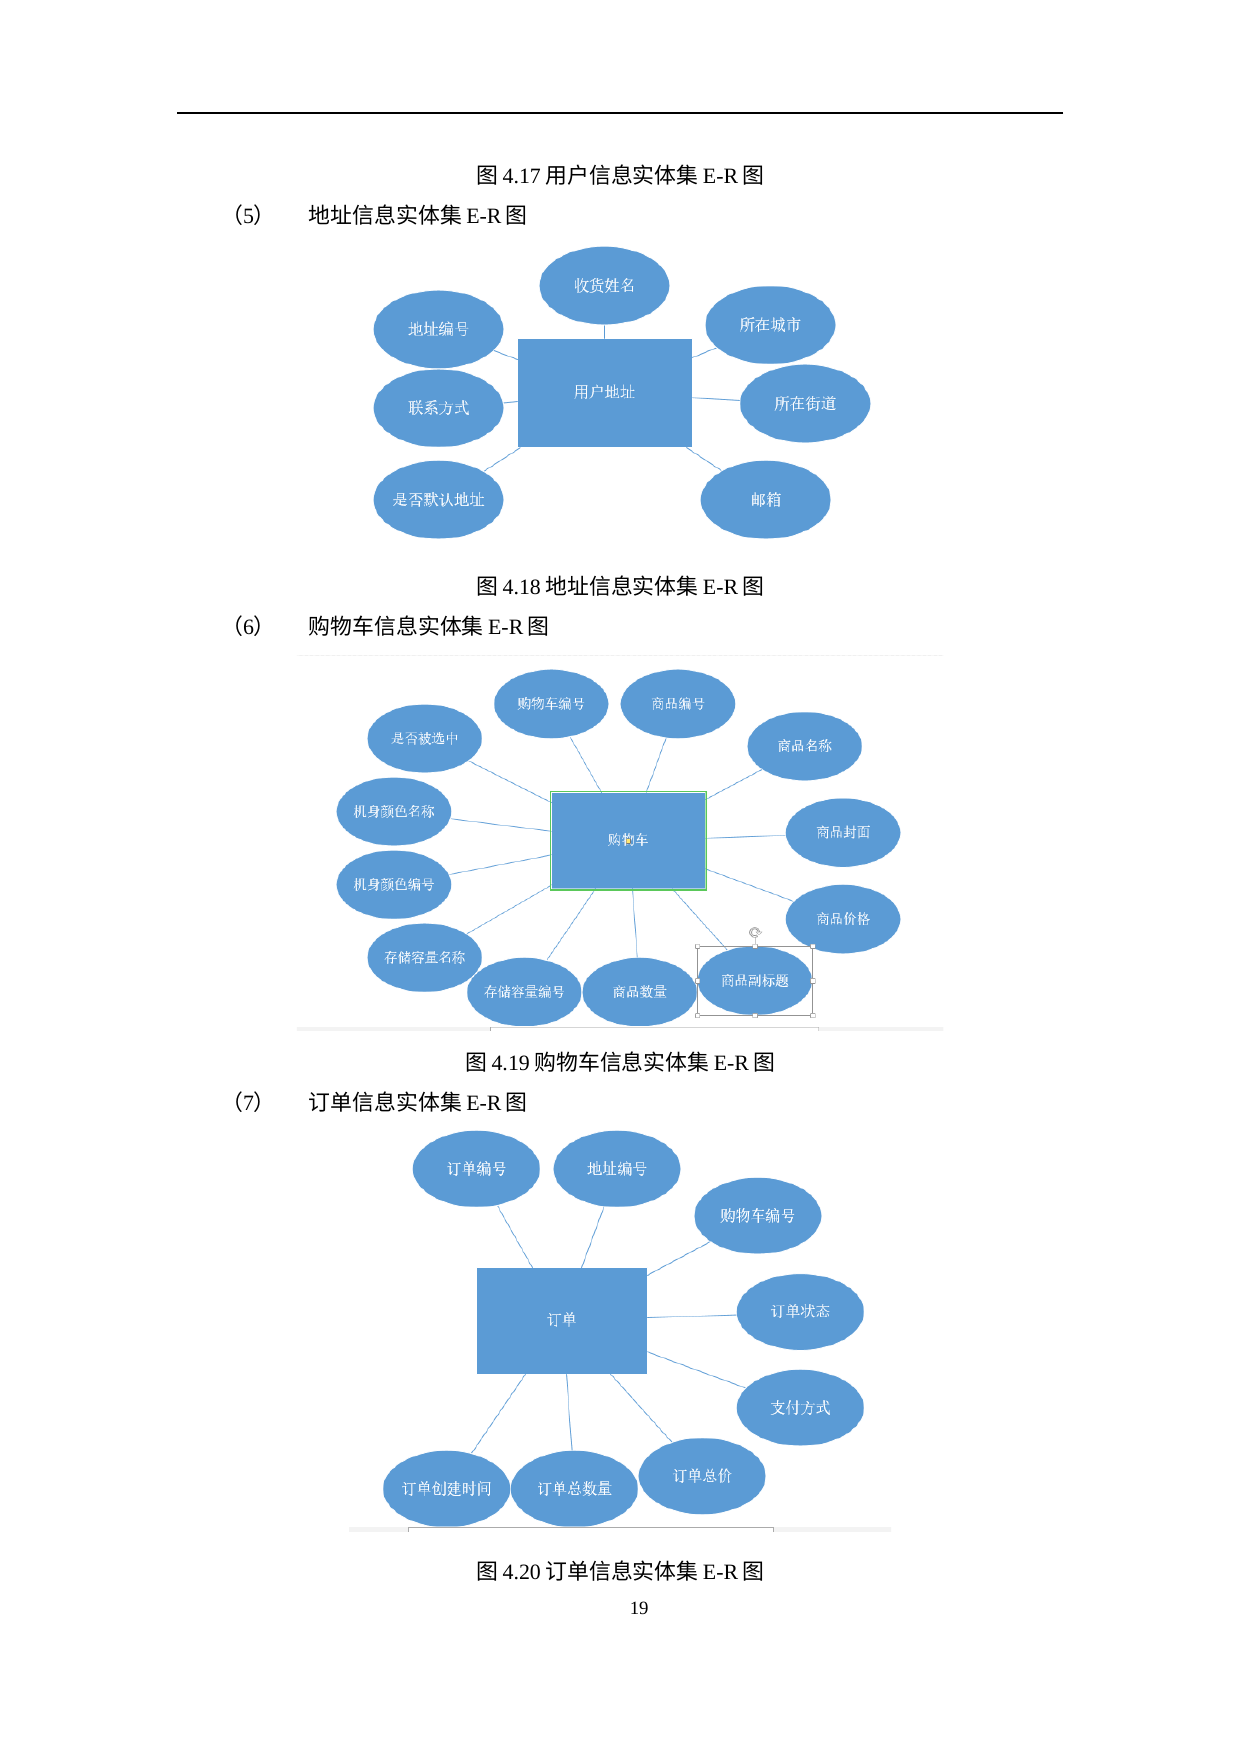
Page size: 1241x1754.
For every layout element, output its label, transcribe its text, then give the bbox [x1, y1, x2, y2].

text 图4.17用户信息实体集E-R图 [177, 157, 1063, 190]
text 图4.19购物车信息实体集E-R图 [177, 1044, 1063, 1077]
list 地址信息实体集E-R图 [221, 198, 1063, 230]
text 图4.18地址信息实体集E-R图 [177, 568, 1063, 601]
picture [363, 238, 878, 558]
list 购物车信息实体集E-R图 [221, 609, 1063, 641]
picture [349, 1125, 892, 1532]
text 图4.20订单信息实体集E-R图 [177, 1553, 1063, 1586]
picture [296, 649, 944, 1031]
list 订单信息实体集E-R图 [221, 1085, 1063, 1117]
